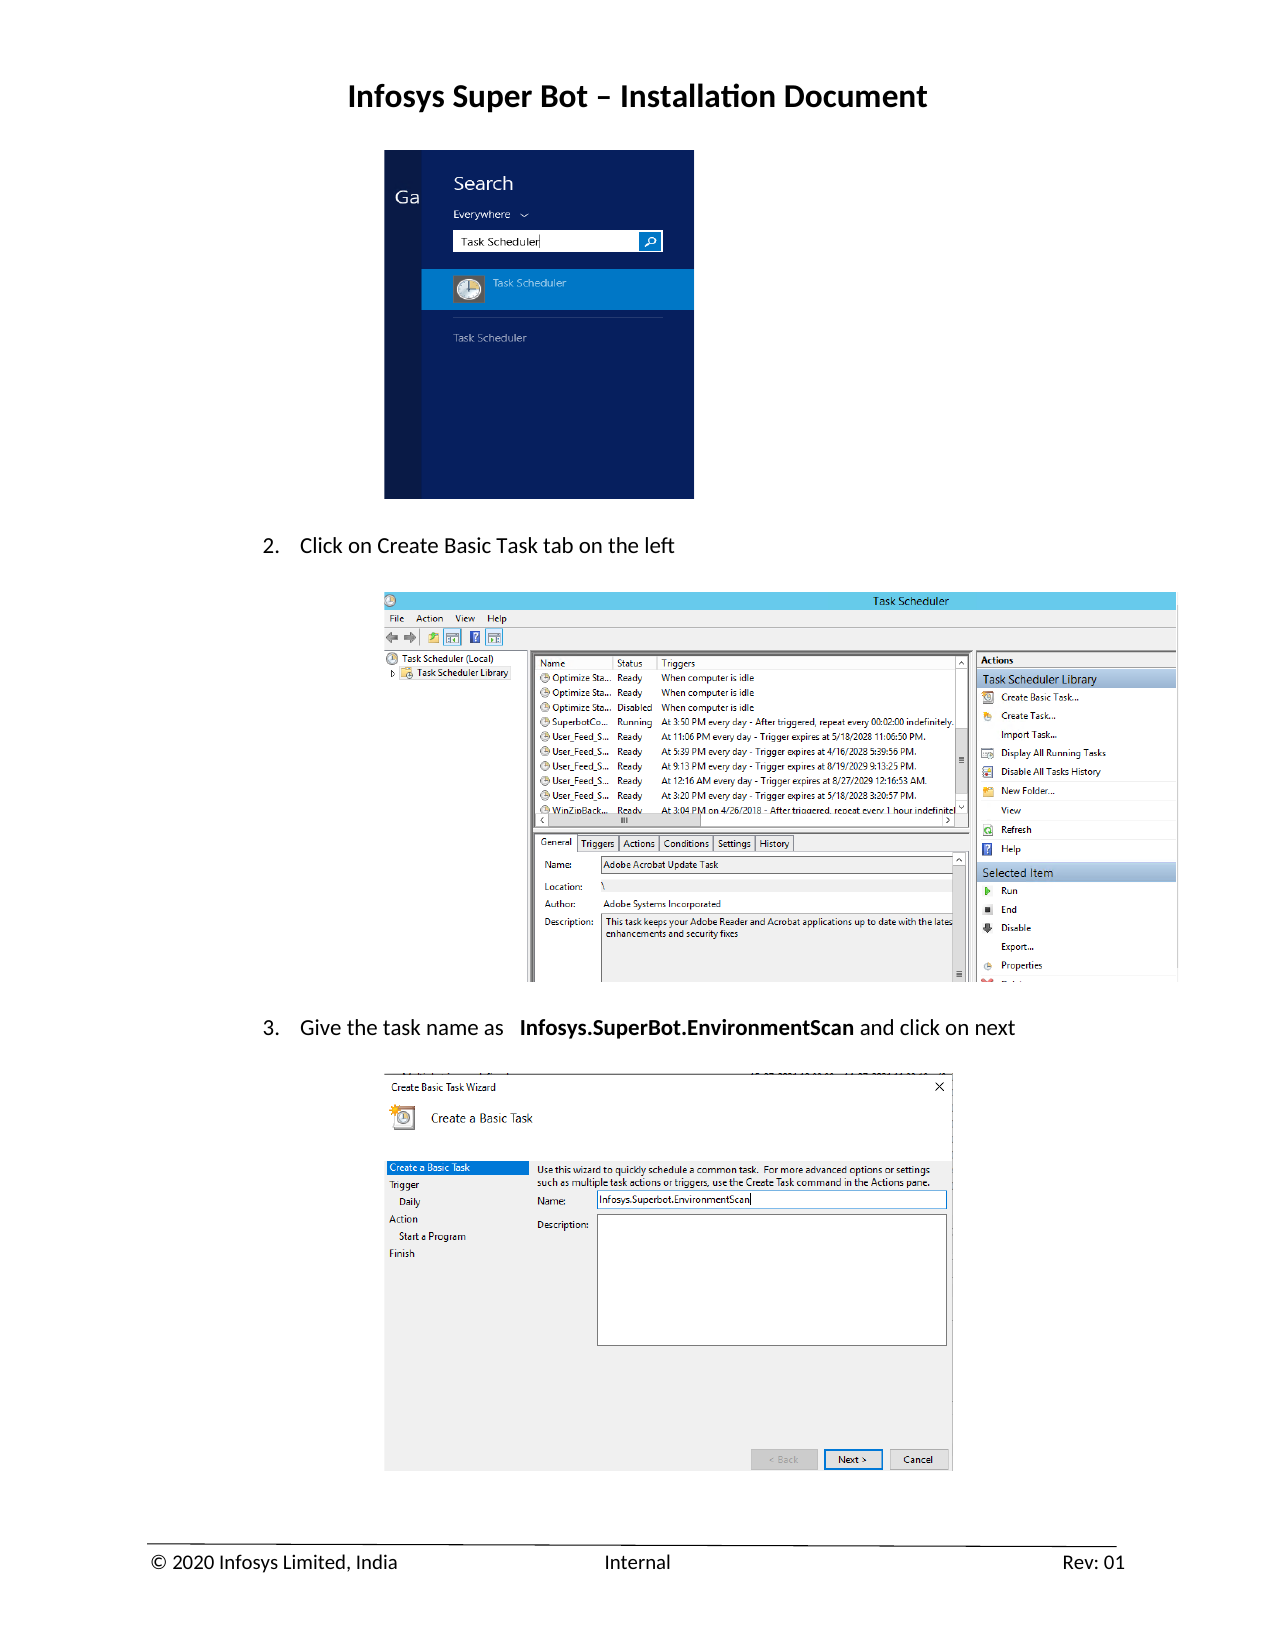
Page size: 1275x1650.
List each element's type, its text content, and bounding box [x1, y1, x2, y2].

picture [384, 591, 1179, 982]
list Give the task name as Infosys.SuperBot.EnvironmentScan and click on next [262, 1013, 1125, 1042]
list Click on Create Basic Task tab on the left [262, 531, 1125, 559]
picture [384, 150, 695, 499]
picture [384, 1073, 953, 1471]
